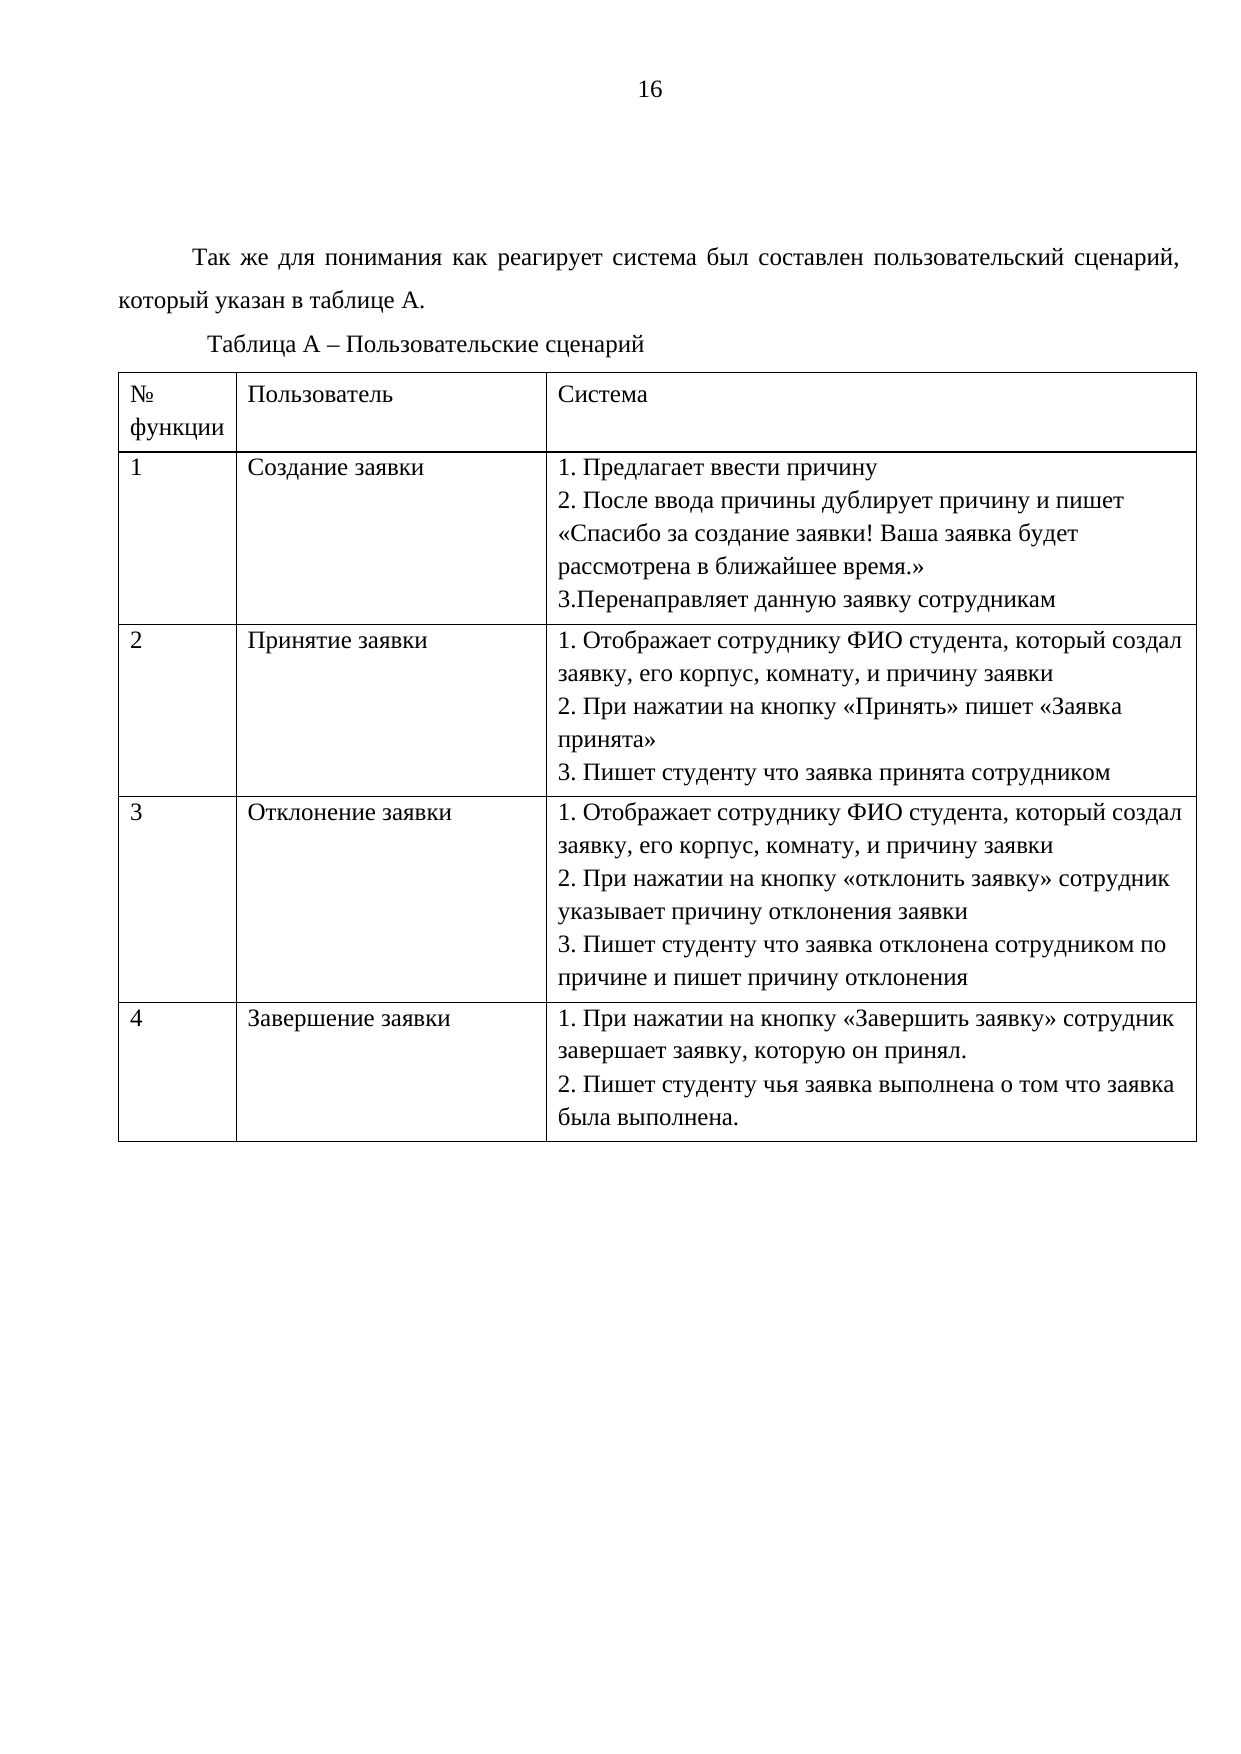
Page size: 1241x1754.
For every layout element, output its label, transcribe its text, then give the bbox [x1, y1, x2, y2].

text Так же для понимания как реагирует система был составлен пользовательский сценарий, который указан в таблице A. [118, 242, 1181, 314]
table_header № функции [119, 373, 236, 451]
table_cell 2 [119, 625, 236, 796]
table_cell Создание заявки [237, 453, 546, 624]
table_cell 3 [119, 797, 236, 1002]
table_cell 1 [119, 453, 236, 624]
table_cell 1. Отображает сотруднику ФИО студента, который создал заявку, его корпус, комнату, и причину заявки 2. При нажатии на кнопку «отклонить заявку» сотрудник указывает причину отклонения заявки 3. Пишет студенту что заявка отклонена сотрудником по причине и пишет причину отклонения [547, 797, 1196, 1002]
table_cell 1. Предлагает ввести причину 2. После ввода причины дублирует причину и пишет «Спасибо за создание заявки! Ваша заявка будет рассмотрена в ближайшее время.» 3.Перенаправляет данную заявку сотрудникам [547, 453, 1196, 624]
table_cell 1. При нажатии на кнопку «Завершить заявку» сотрудник завершает заявку, которую он принял. 2. Пишет студенту чья заявка выполнена о том что заявка была выполнена. [547, 1003, 1196, 1141]
table_header Пользователь [237, 373, 546, 451]
table_cell 4 [119, 1003, 236, 1141]
table_cell Принятие заявки [237, 625, 546, 796]
list Таблица A – Пользовательские сценарий [207, 329, 1181, 357]
table_cell Завершение заявки [237, 1003, 546, 1141]
table_cell Отклонение заявки [237, 797, 546, 1002]
table_header Система [547, 373, 1196, 451]
table_cell 1. Отображает сотруднику ФИО студента, который создал заявку, его корпус, комнату, и причину заявки 2. При нажатии на кнопку «Принять» пишет «Заявка принята» 3. Пишет студенту что заявка принята сотрудником [547, 625, 1196, 796]
